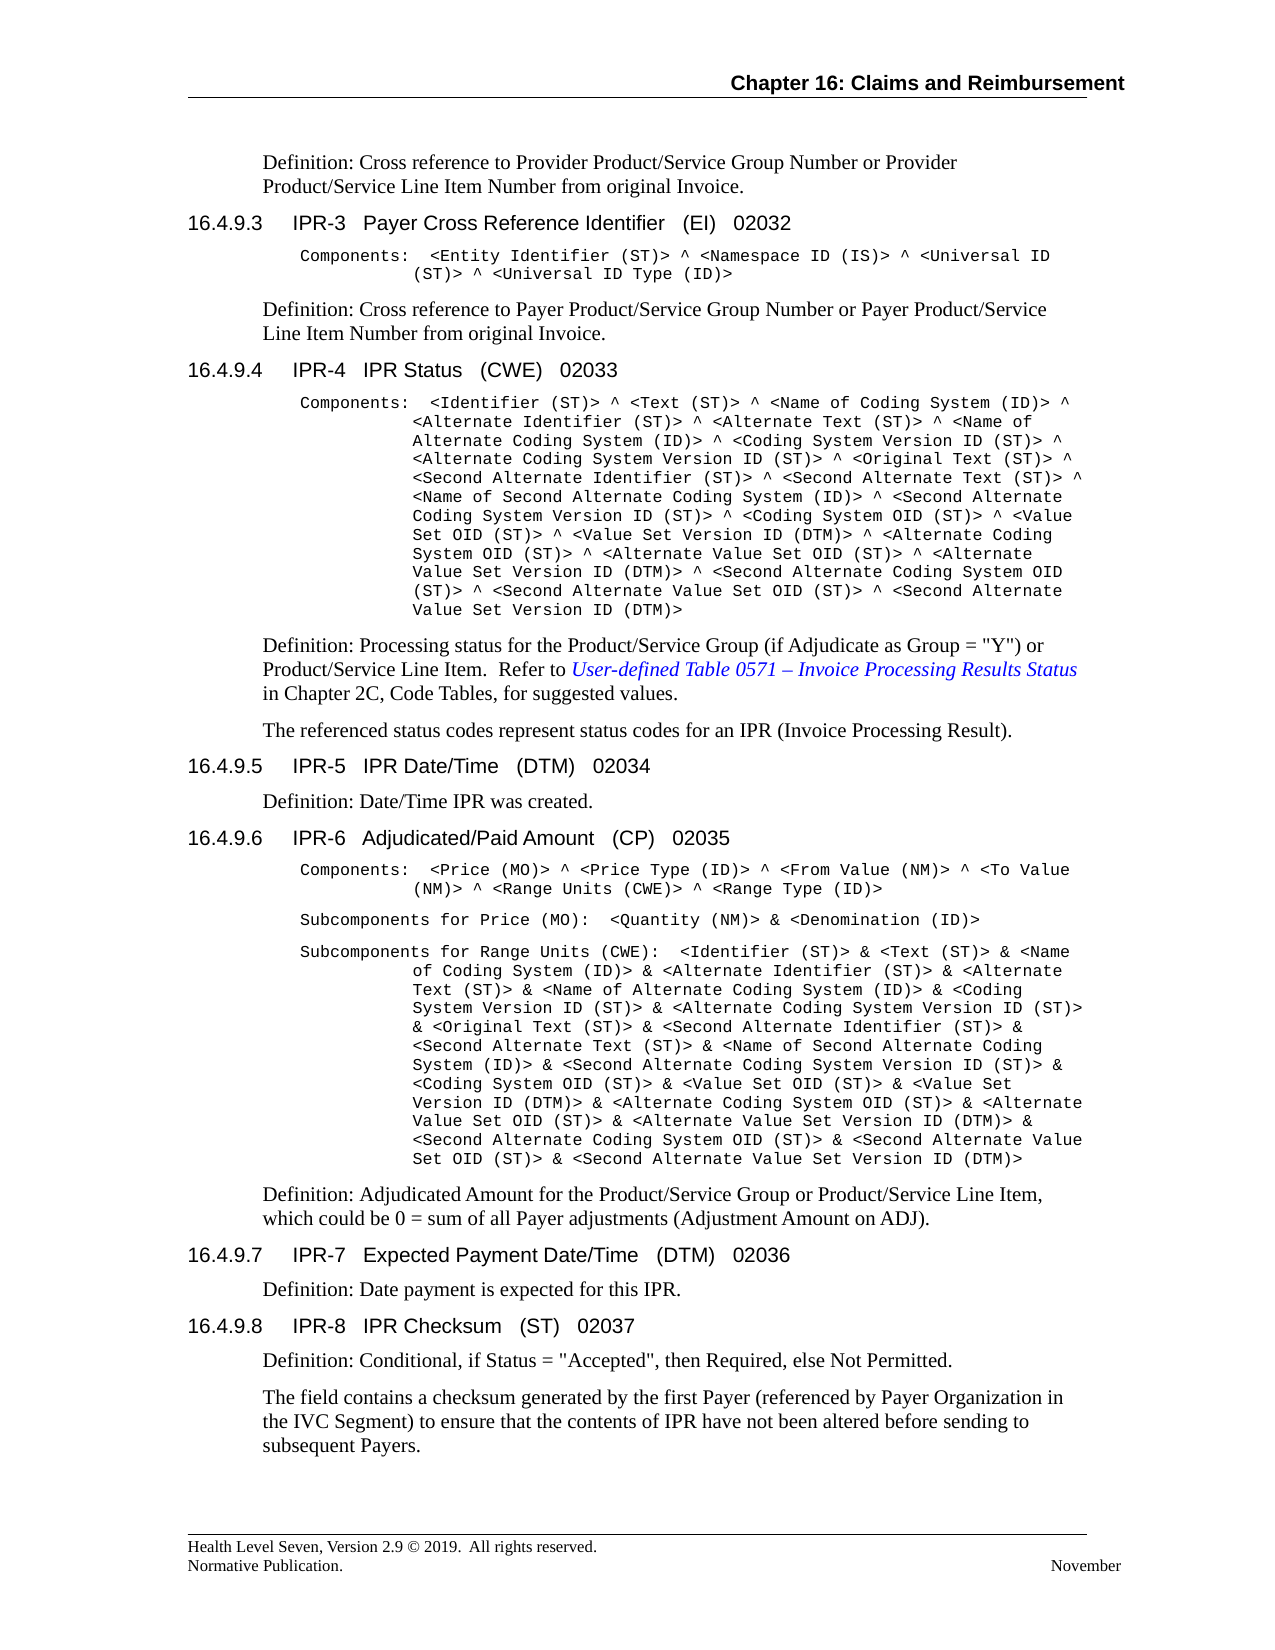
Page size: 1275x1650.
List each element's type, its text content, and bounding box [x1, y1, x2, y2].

text Components: <Entity Identifier (ST)> ^ <Namespace ID (IS)> ^ <Universal ID (ST)> ^ <Universal ID Type (ID)> [300, 247, 1087, 285]
text Definition: Conditional, if Status = "Accepted", then Required, else Not Permitted. [262, 1348, 1087, 1372]
subtitle IPR-6 Adjudicated/Paid Amount (CP) 02035 [187, 825, 1087, 849]
text Components: <Price (MO)> ^ <Price Type (ID)> ^ <From Value (NM)> ^ <To Value (NM)> ^ <Range Units (CWE)> ^ <Range Type (ID)> [300, 862, 1087, 899]
subtitle IPR-5 IPR Date/Time (DTM) 02034 [187, 754, 1087, 778]
text Subcomponents for Price (MO): <Quantity (NM)> & <Denomination (ID)> [300, 912, 1087, 931]
text Definition: Date payment is expected for this IPR. [262, 1277, 1087, 1301]
text The referenced status codes represent status codes for an IPR (Invoice Processing Result). [262, 718, 1087, 742]
subtitle IPR-7 Expected Payment Date/Time (DTM) 02036 [187, 1243, 1087, 1267]
subtitle IPR-3 Payer Cross Reference Identifier (EI) 02032 [187, 211, 1087, 234]
text Definition: Date/Time IPR was created. [262, 789, 1087, 813]
text Components: <Identifier (ST)> ^ <Text (ST)> ^ <Name of Coding System (ID)> ^ <Alternate Identifier (ST)> ^ <Alternate Text (ST)> ^ <Name of Alternate Coding System (ID)> ^ <Coding System Version ID (ST)> ^ <Alternate Coding System Version ID (ST)> ^ <Original Text (ST)> ^ <Second Alternate Identifier (ST)> ^ <Second Alternate Text (ST)> ^ <Name of Second Alternate Coding System (ID)> ^ <Second Alternate Coding System Version ID (ST)> ^ <Coding System OID (ST)> ^ <Value Set OID (ST)> ^ <Value Set Version ID (DTM)> ^ <Alternate Coding System OID (ST)> ^ <Alternate Value Set OID (ST)> ^ <Alternate Value Set Version ID (DTM)> ^ <Second Alternate Coding System OID (ST)> ^ <Second Alternate Value Set OID (ST)> ^ <Second Alternate Value Set Version ID (DTM)> [300, 394, 1087, 621]
text Definition: Cross reference to Payer Product/Service Group Number or Payer Product/Service Line Item Number from original Invoice. [262, 297, 1087, 345]
text Subcomponents for Range Units (CWE): <Identifier (ST)> & <Text (ST)> & <Name of Coding System (ID)> & <Alternate Identifier (ST)> & <Alternate Text (ST)> & <Name of Alternate Coding System (ID)> & <Coding System Version ID (ST)> & <Alternate Coding System Version ID (ST)> & <Original Text (ST)> & <Second Alternate Identifier (ST)> & <Second Alternate Text (ST)> & <Name of Second Alternate Coding System (ID)> & <Second Alternate Coding System Version ID (ST)> & <Coding System OID (ST)> & <Value Set OID (ST)> & <Value Set Version ID (DTM)> & <Alternate Coding System OID (ST)> & <Alternate Value Set OID (ST)> & <Alternate Value Set Version ID (DTM)> & <Second Alternate Coding System OID (ST)> & <Second Alternate Value Set OID (ST)> & <Second Alternate Value Set Version ID (DTM)> [300, 943, 1087, 1169]
subtitle IPR-4 IPR Status (CWE) 02033 [187, 358, 1087, 382]
text Definition: Processing status for the Product/Service Group (if Adjudicate as Group = "Y") or Product/Service Line Item. Refer to User-defined Table 0571 – Invoice Processing Results Status in Chapter 2C, Code Tables, for suggested values. [262, 633, 1087, 705]
text Definition: Adjudicated Amount for the Product/Service Group or Product/Service Line Item, which could be 0 = sum of all Payer adjustments (Adjustment Amount on ADJ). [262, 1182, 1087, 1230]
subtitle IPR-8 IPR Checksum (ST) 02037 [187, 1314, 1087, 1338]
text The field contains a checksum generated by the first Payer (referenced by Payer Organization in the IVC Segment) to ensure that the contents of IPR have not been altered before sending to subsequent Payers. [262, 1384, 1087, 1457]
text Definition: Cross reference to Provider Product/Service Group Number or Provider Product/Service Line Item Number from original Invoice. [262, 150, 1087, 198]
